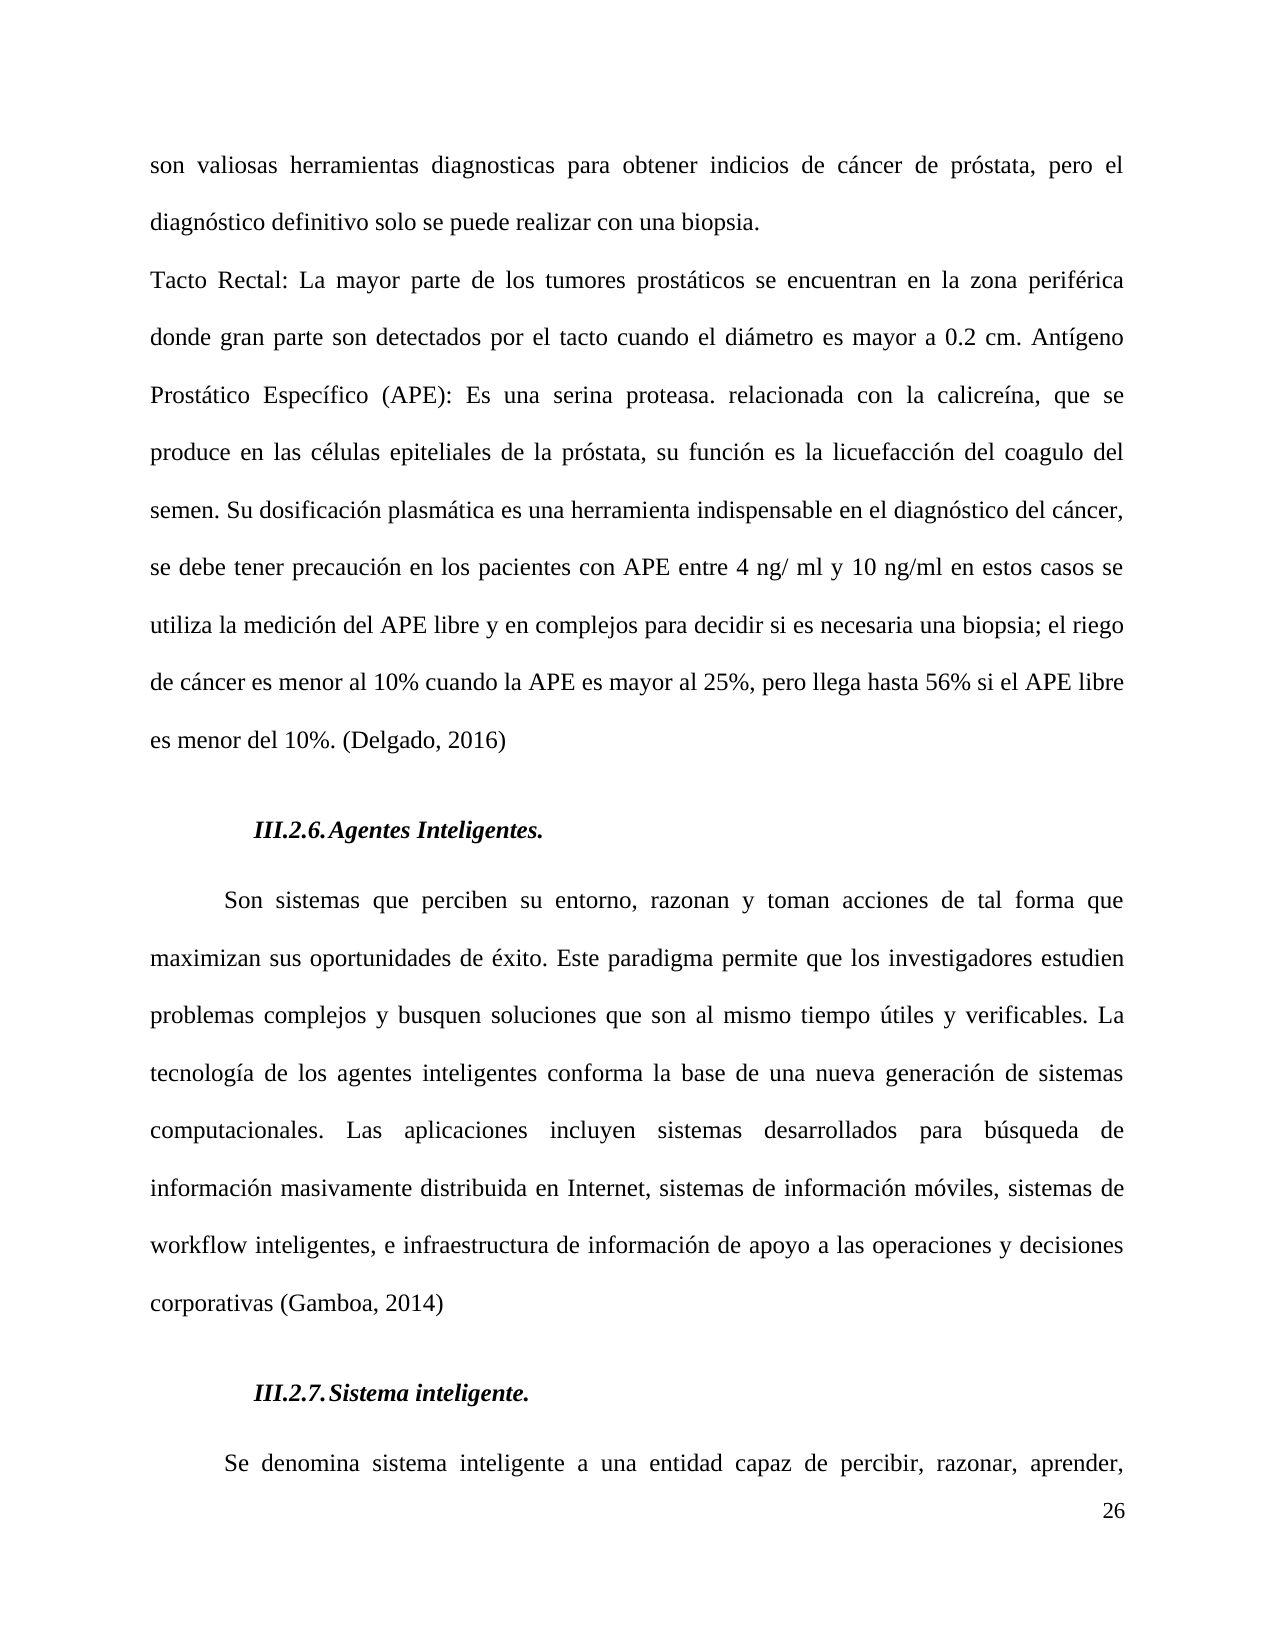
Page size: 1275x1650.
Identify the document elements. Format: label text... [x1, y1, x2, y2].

text son valiosas herramientas diagnosticas para obtener indicios de cáncer de próstata, pero el diagnóstico definitivo solo se puede realizar con una biopsia. [150, 150, 1125, 236]
subtitle Sistema inteligente. [253, 1378, 1125, 1406]
text Son sistemas que perciben su entorno, razonan y toman acciones de tal forma que maximizan sus oportunidades de éxito. Este paradigma permite que los investigadores estudien problemas complejos y busquen soluciones que son al mismo tiempo útiles y verificables. La tecnología de los agentes inteligentes conforma la base de una nueva generación de sistemas computacionales. Las aplicaciones incluyen sistemas desarrollados para búsqueda de información masivamente distribuida en Internet, sistemas de información móviles, sistemas de workflow inteligentes, e infraestructura de información de apoyo a las operaciones y decisiones corporativas [150, 885, 1125, 1316]
subtitle Agentes Inteligentes. [253, 815, 1125, 844]
